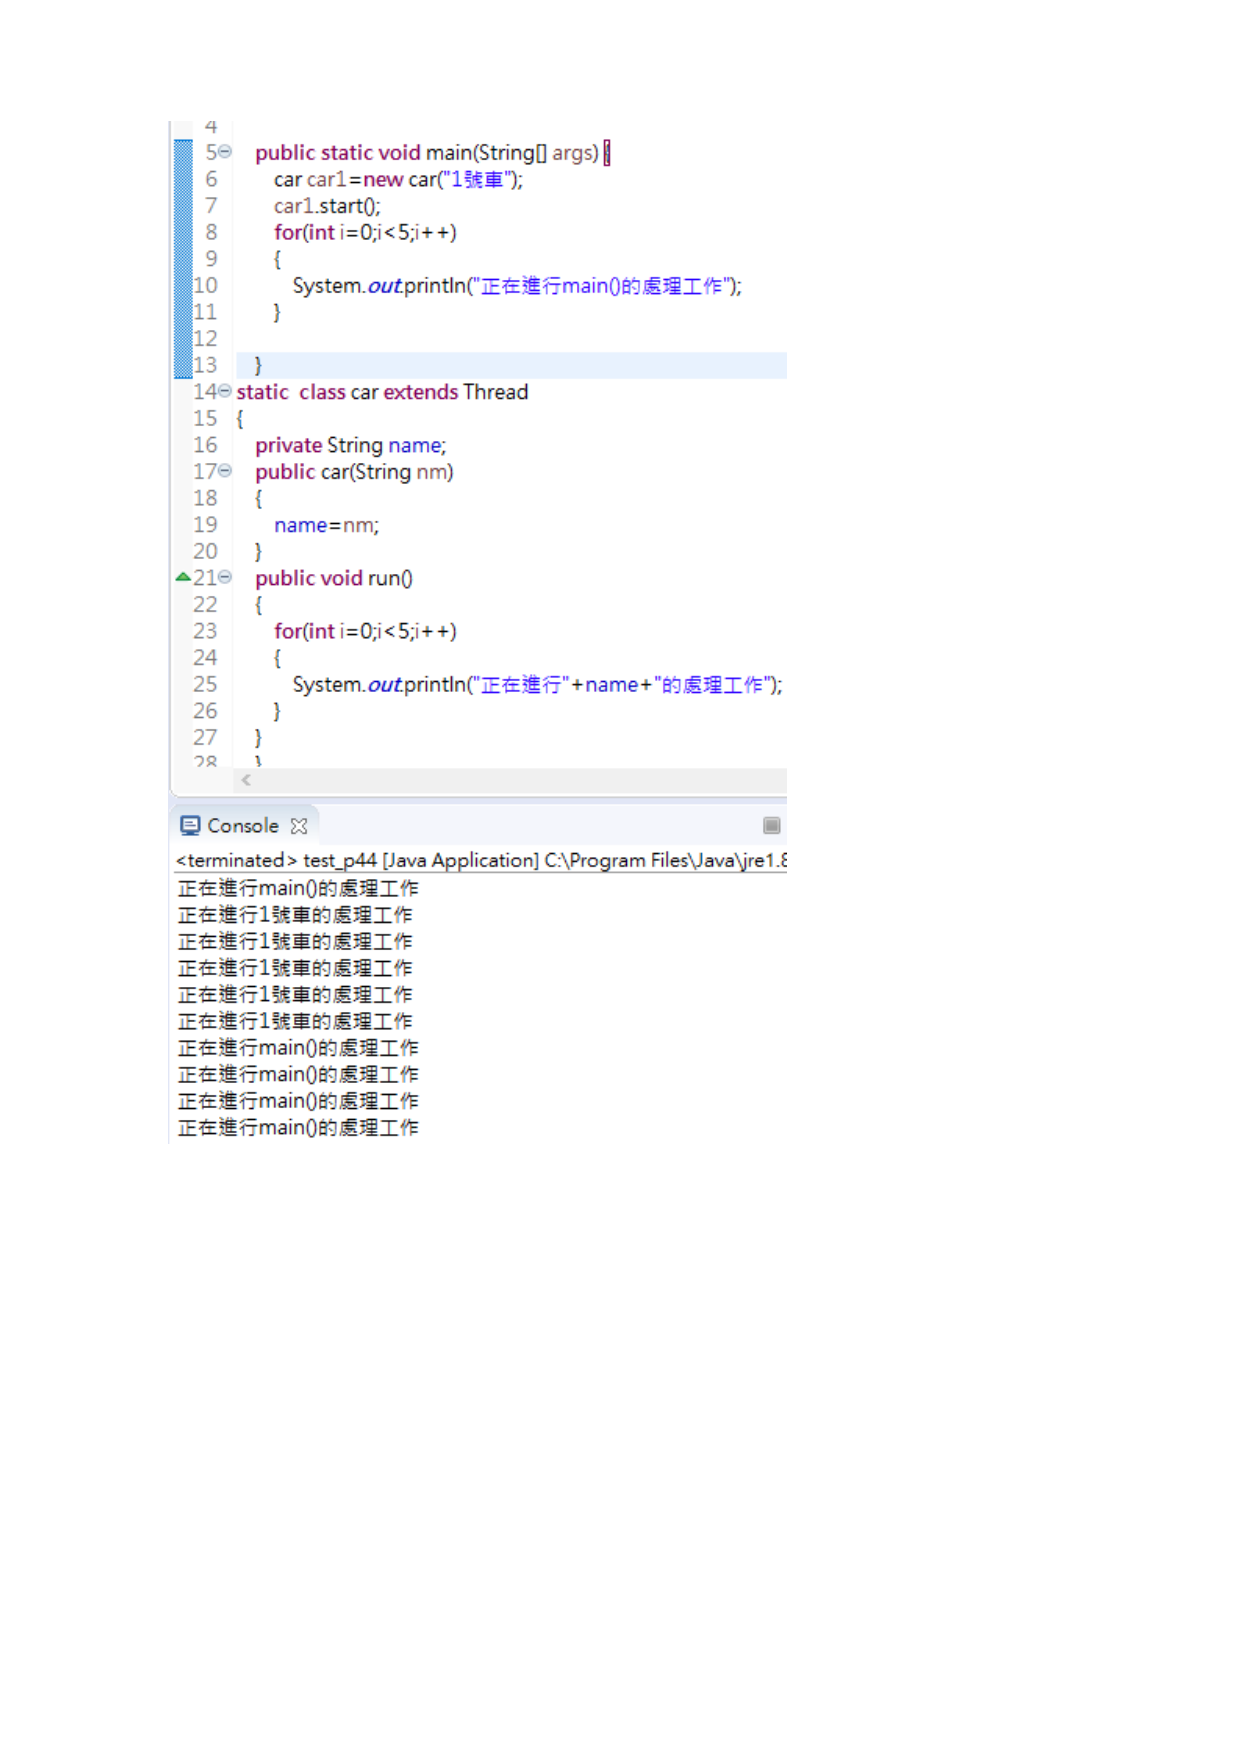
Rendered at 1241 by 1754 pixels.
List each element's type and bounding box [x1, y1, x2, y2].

picture [168, 121, 787, 1144]
